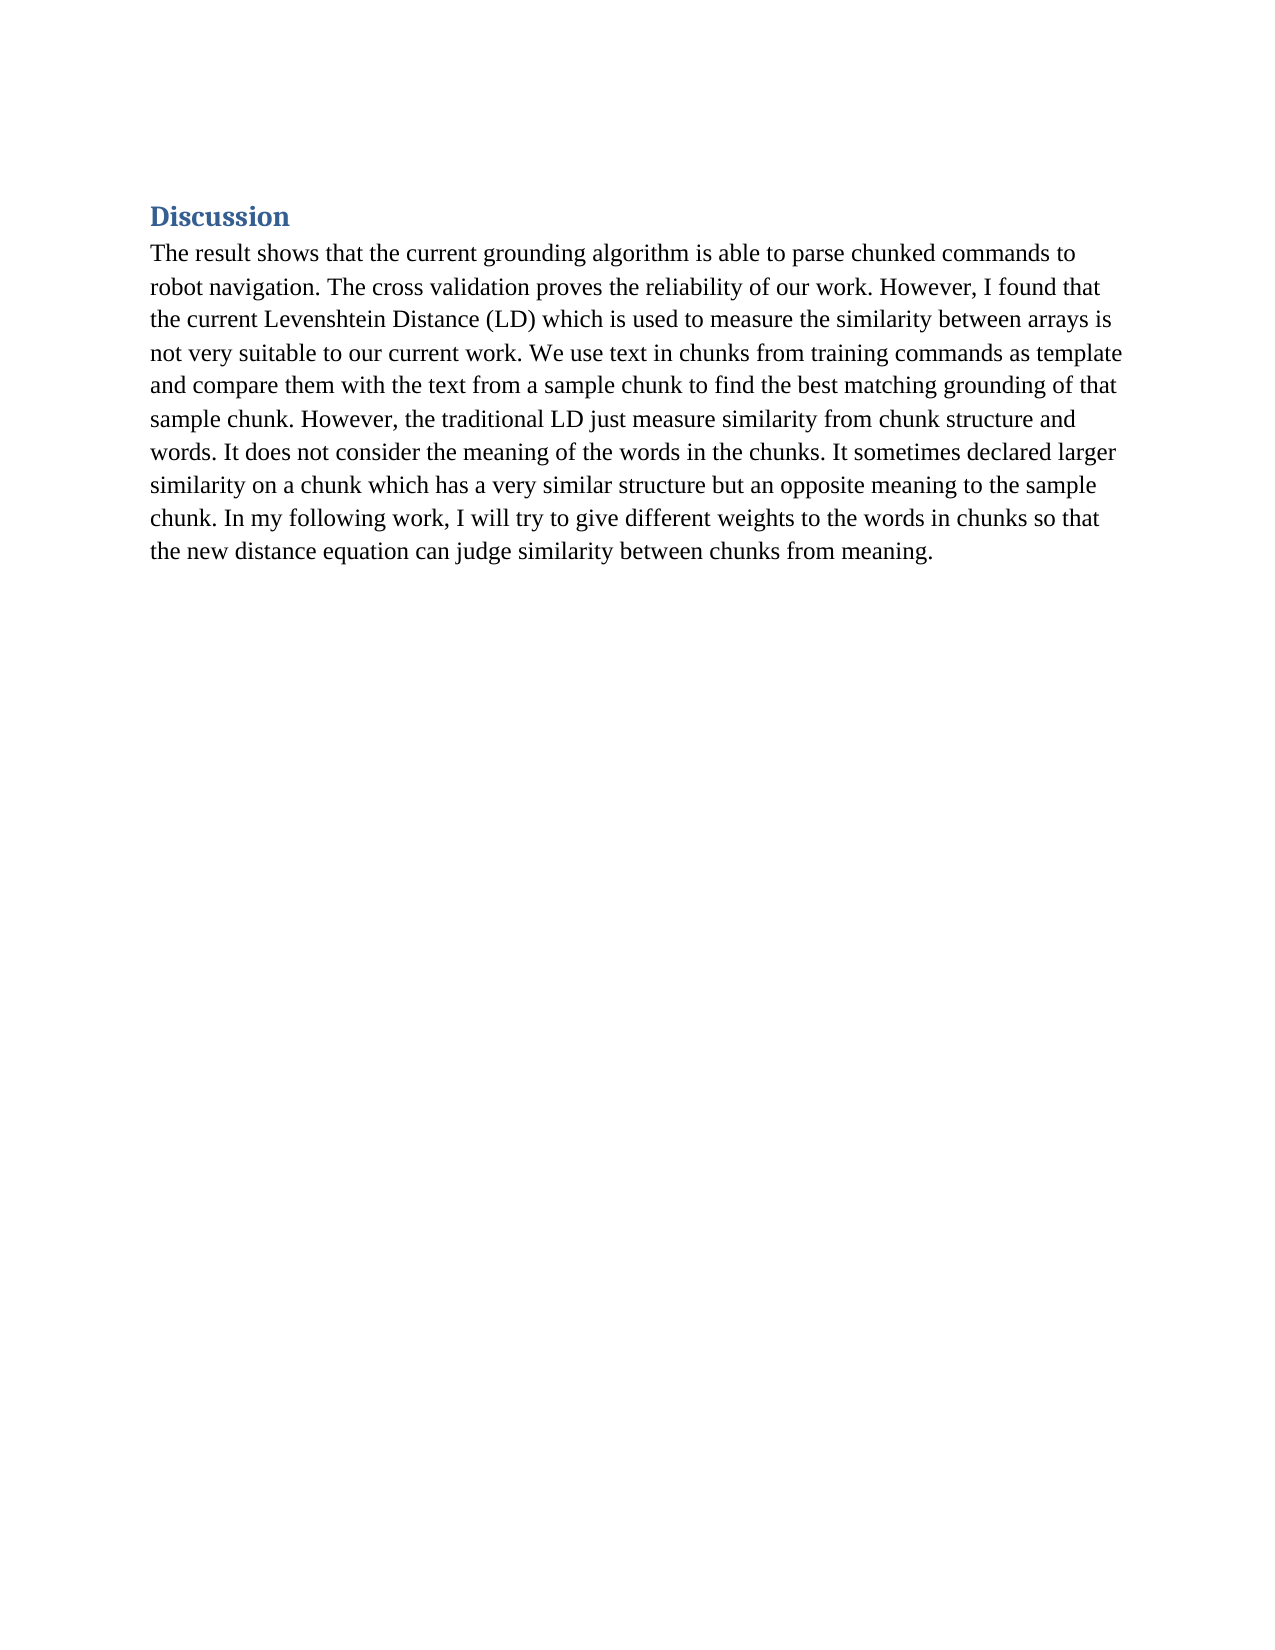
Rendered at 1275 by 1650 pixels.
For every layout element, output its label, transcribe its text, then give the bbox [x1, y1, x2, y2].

text The result shows that the current grounding algorithm is able to parse chunked commands to robot navigation. The cross validation proves the reliability of our work. However, I found that the current Levenshtein Distance (LD) which is used to measure the similarity between arrays is not very suitable to our current work. We use text in chunks from training commands as template and compare them with the text from a sample chunk to find the best matching grounding of that sample chunk. However, the traditional LD just measure similarity from chunk structure and words. It does not consider the meaning of the words in the chunks. It sometimes declared larger similarity on a chunk which has a very similar structure but an opposite meaning to the sample chunk. In my following work, I will try to give different weights to the words in chunks so that the new distance equation can judge similarity between chunks from meaning. [150, 238, 1125, 564]
subtitle Discussion [150, 200, 1125, 233]
